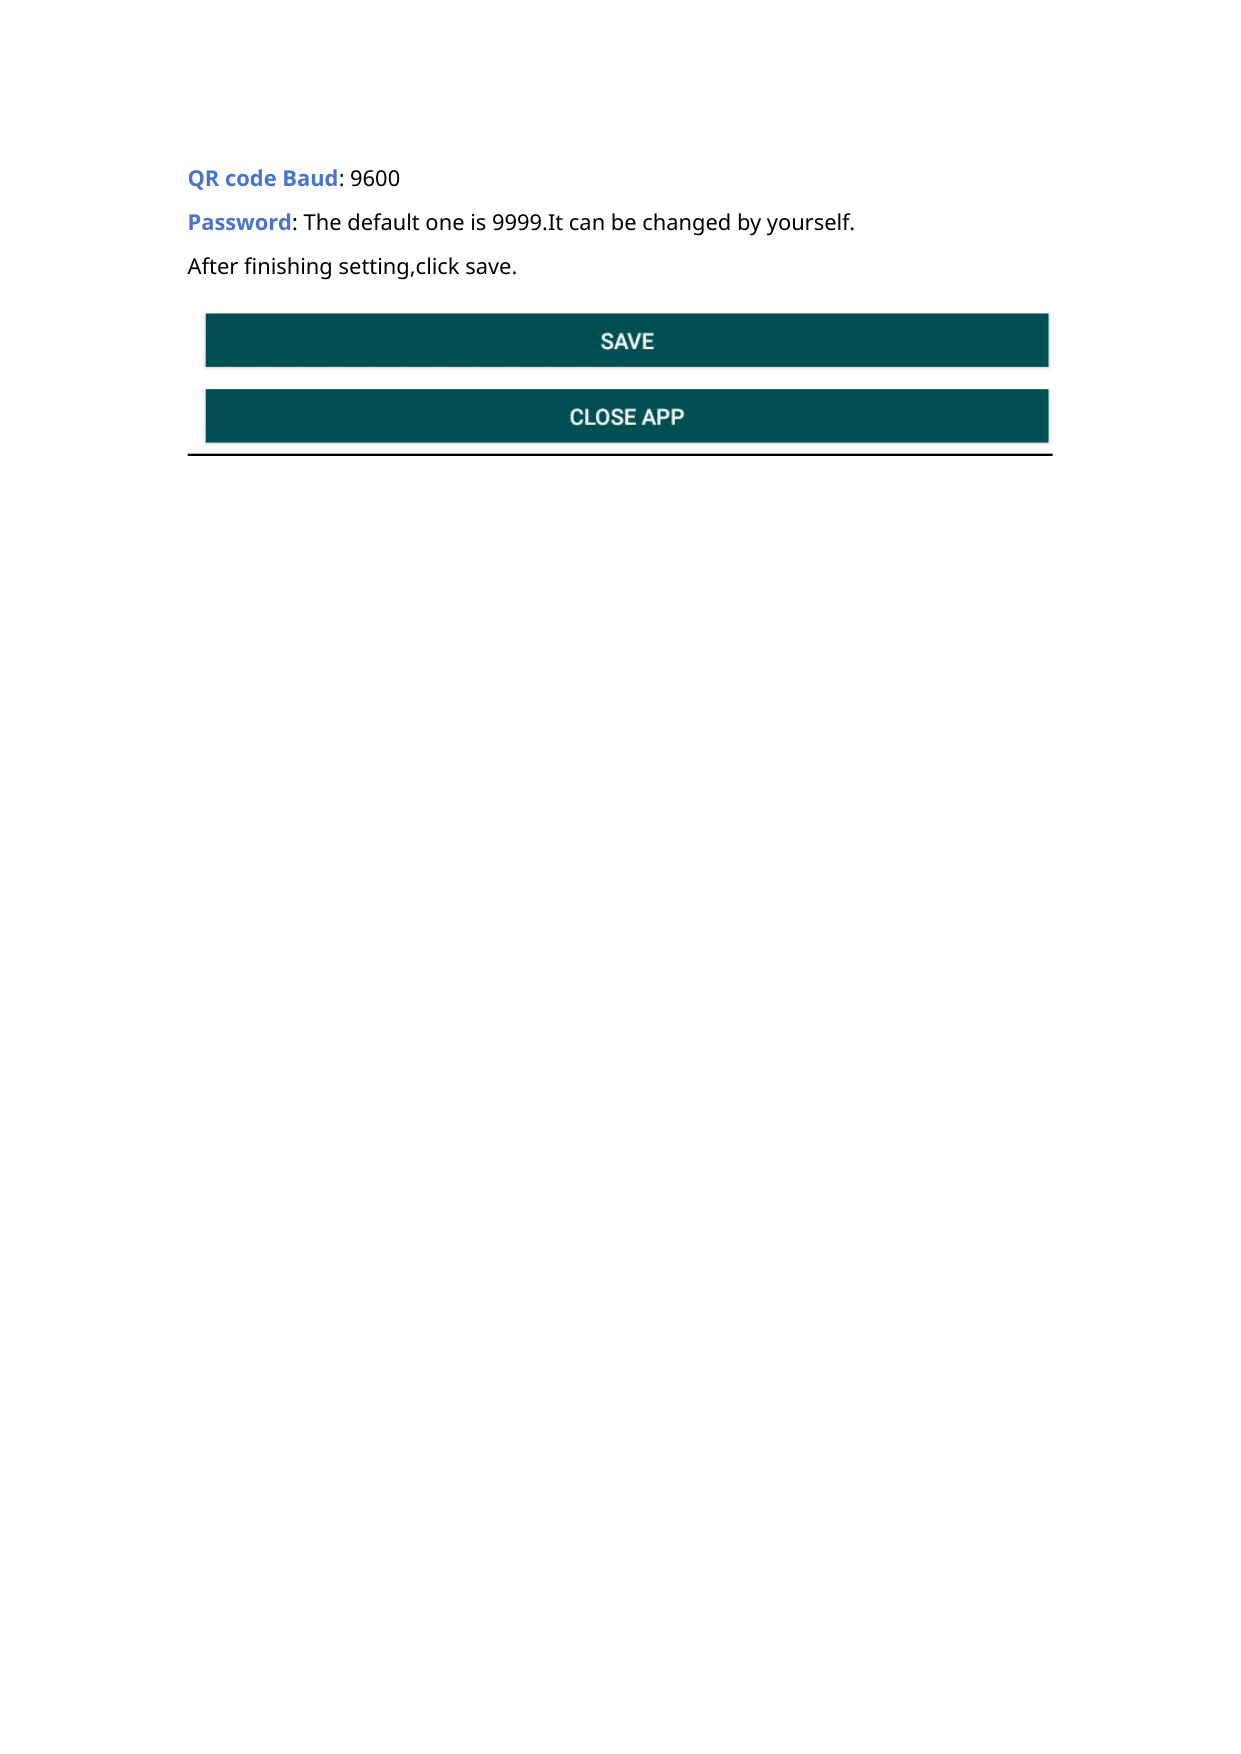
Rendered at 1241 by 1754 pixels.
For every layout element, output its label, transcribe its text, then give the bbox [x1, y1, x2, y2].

picture [187, 298, 1053, 456]
text Password: The default one is 9999.It can be changed by yourself. [187, 206, 1053, 238]
text After finishing setting,click save. [187, 249, 1053, 282]
text QR code Baud: 9600 [187, 162, 1053, 194]
